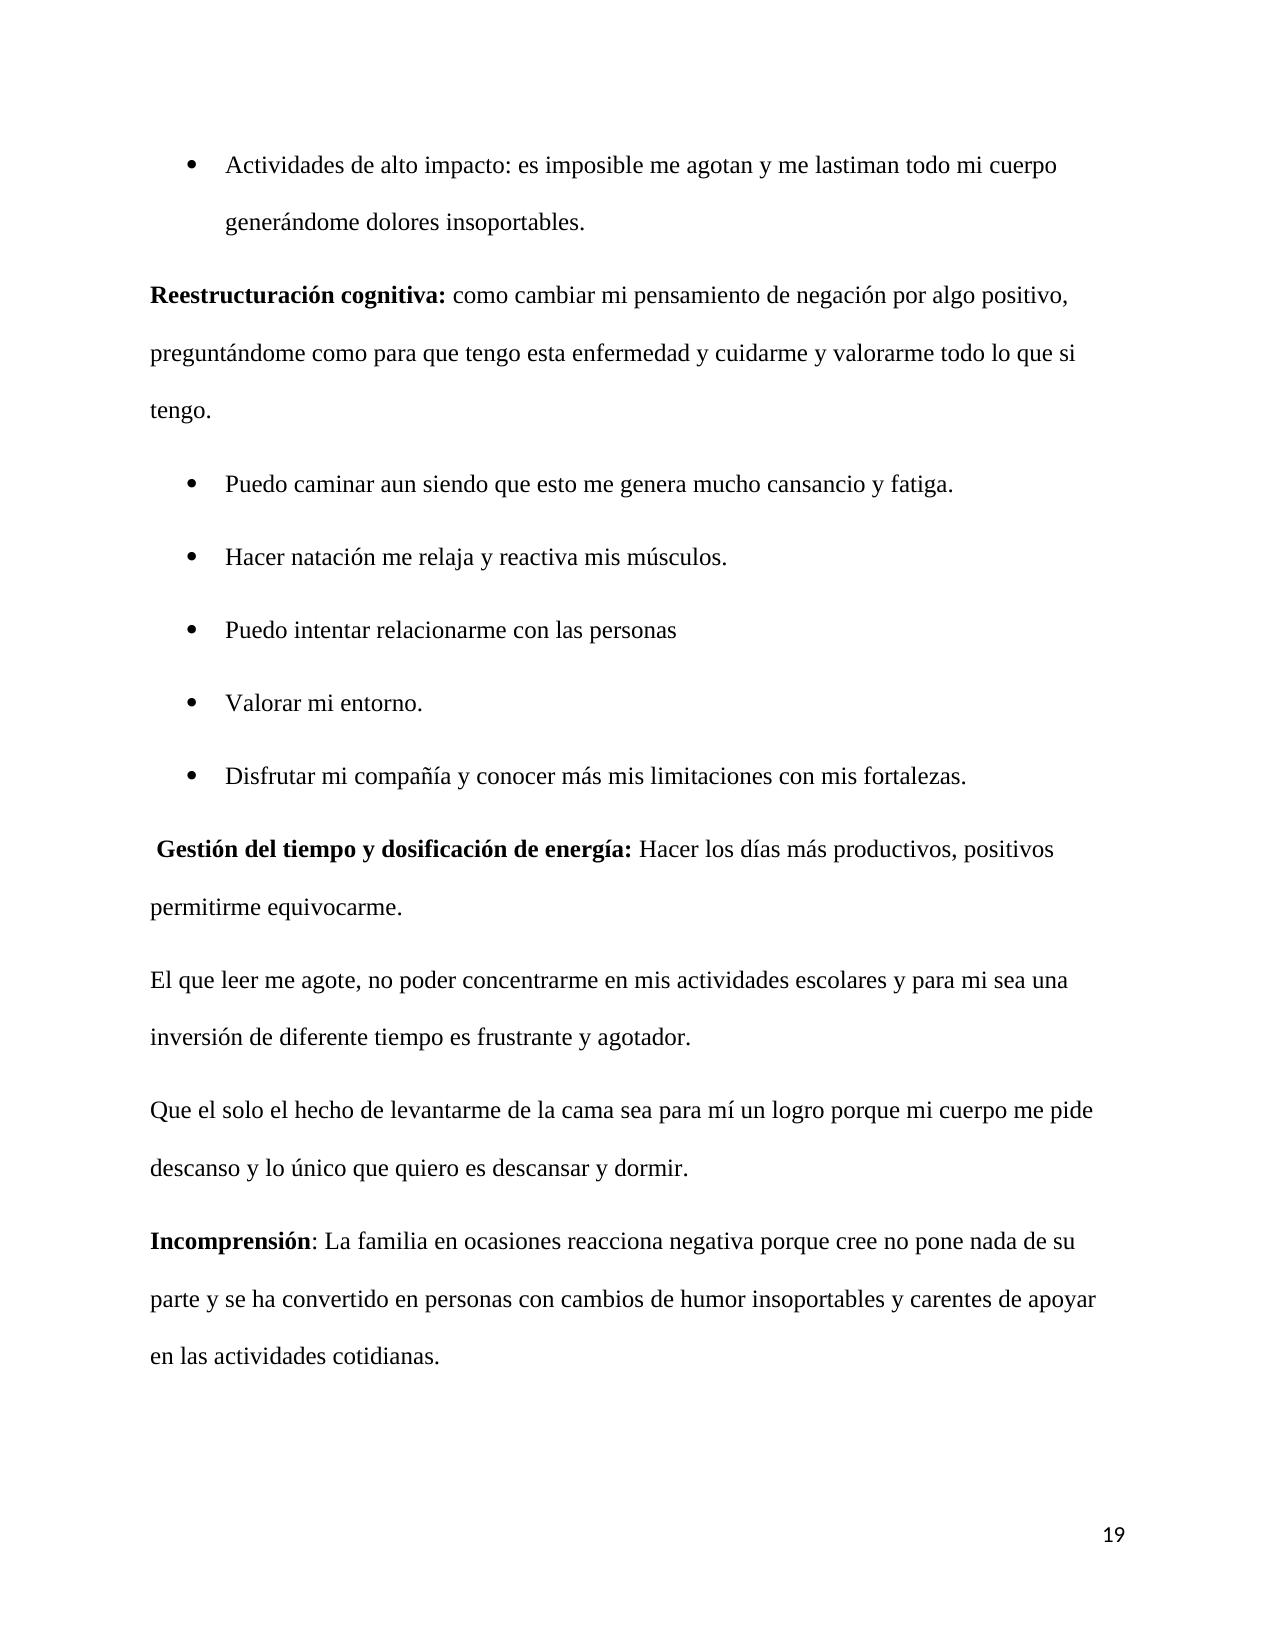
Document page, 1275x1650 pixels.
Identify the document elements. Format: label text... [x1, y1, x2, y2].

text Que el solo el hecho de levantarme de la cama sea para mí un logro porque mi cuerpo me pide descanso y lo único que quiero es descansar y dormir. [150, 1096, 1125, 1182]
list Actividades de alto impacto: es imposible me agotan y me lastiman todo mi cuerpo generándome dolores insoportables. [187, 150, 1125, 236]
list Puedo caminar aun siendo que esto me genera mucho cansancio y fatiga. [187, 469, 1125, 497]
list Hacer natación me relaja y reactiva mis músculos. [187, 542, 1125, 571]
list Valorar mi entorno. [187, 688, 1125, 717]
text Gestión del tiempo y dosificación de energía: Hacer los días más productivos, positivos permitirme equivocarme. [150, 834, 1125, 921]
text Reestructuración cognitiva: como cambiar mi pensamiento de negación por algo positivo, preguntándome como para que tengo esta enfermedad y cuidarme y valorarme todo lo que si tengo. [150, 281, 1125, 424]
text Incomprensión: La familia en ocasiones reacciona negativa porque cree no pone nada de su parte y se ha convertido en personas con cambios de humor insoportables y carentes de apoyar en las actividades cotidianas. [150, 1226, 1125, 1370]
list Puedo intentar relacionarme con las personas [187, 615, 1125, 644]
list Disfrutar mi compañía y conocer más mis limitaciones con mis fortalezas. [187, 761, 1125, 790]
text El que leer me agote, no poder concentrarme en mis actividades escolares y para mi sea una inversión de diferente tiempo es frustrante y agotador. [150, 965, 1125, 1051]
